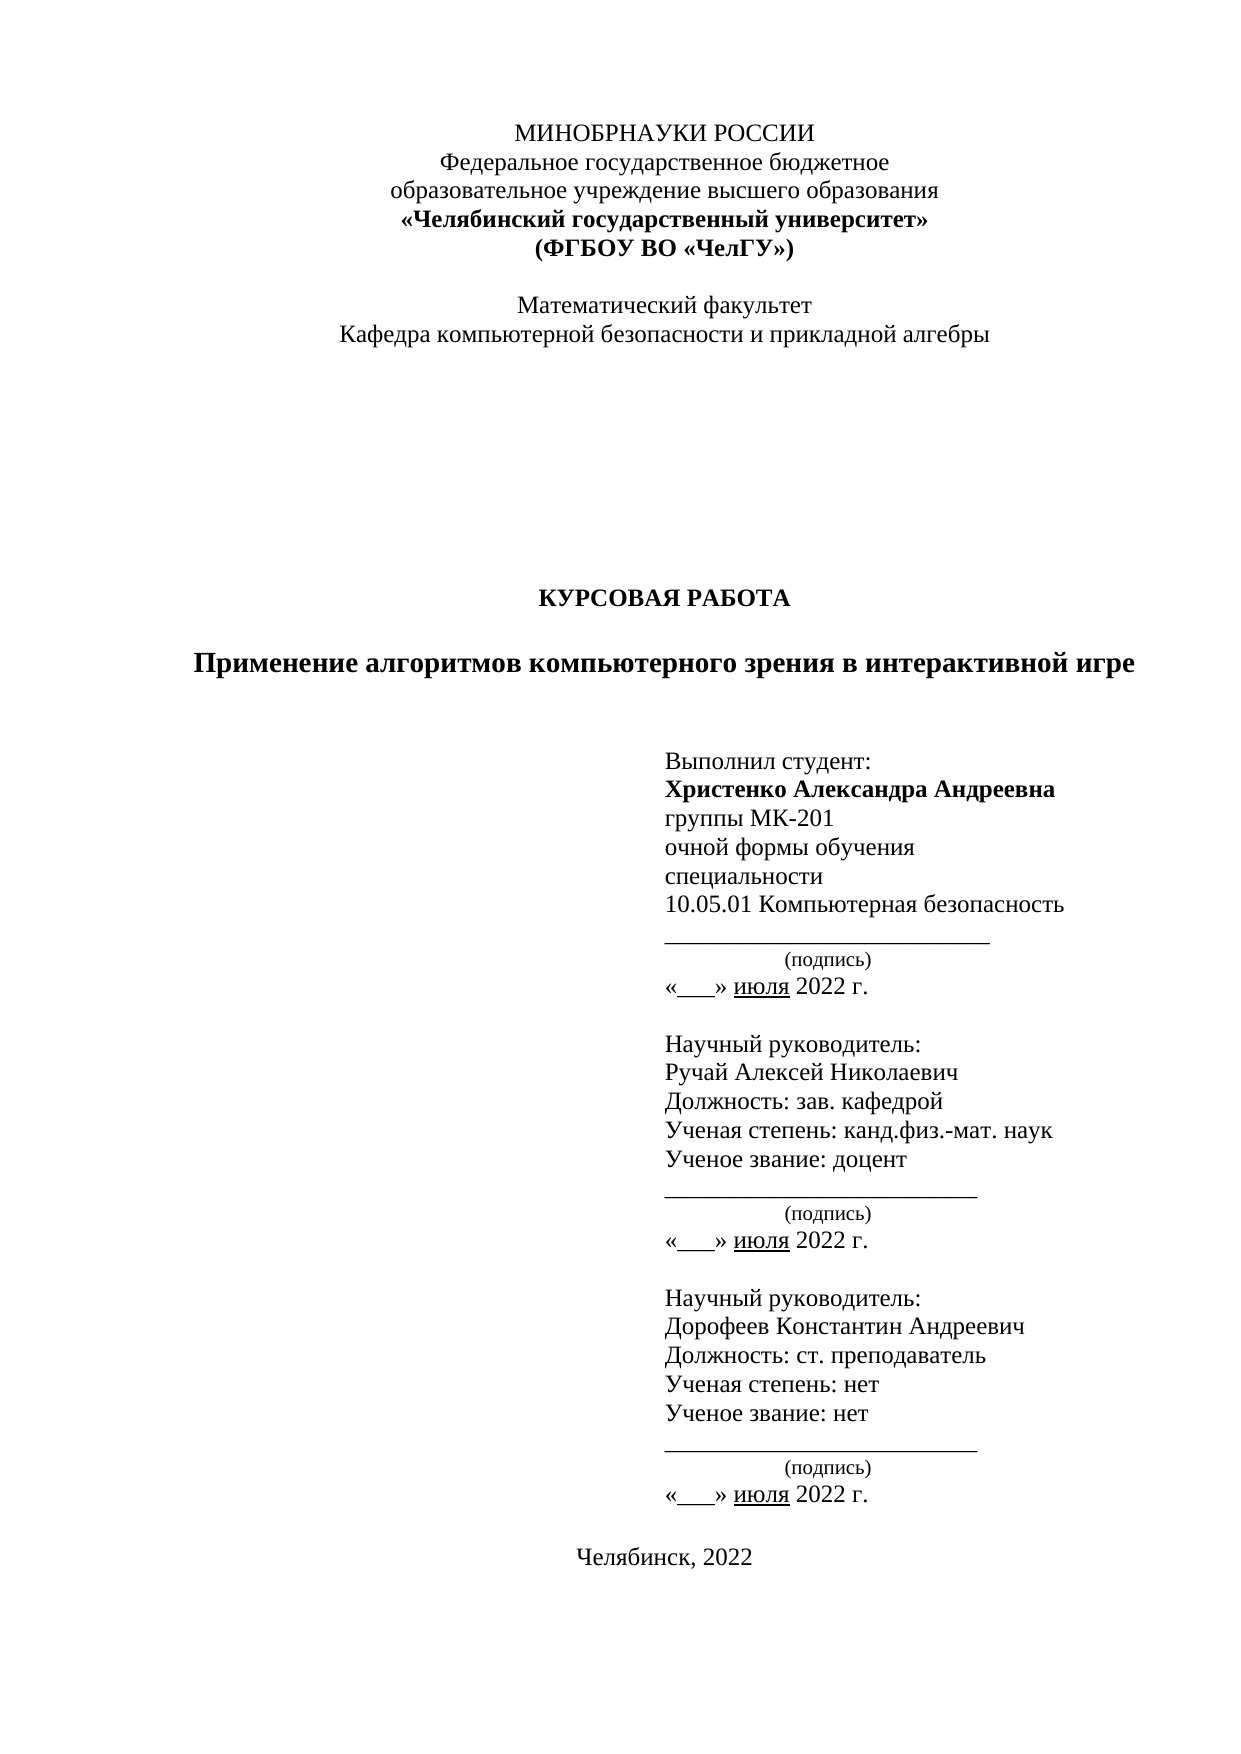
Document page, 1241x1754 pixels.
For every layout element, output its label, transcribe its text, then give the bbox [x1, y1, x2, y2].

text «Челябинский государственный университет» [177, 204, 1152, 233]
text Применение алгоритмов компьютерного зрения в интерактивной игре [177, 645, 1152, 679]
text Христенко Александра Андреевна [664, 774, 1152, 803]
text Челябинск, 2022 [177, 1542, 1152, 1570]
text Федеральное государственное бюджетное [177, 147, 1152, 176]
text Математический факультет [177, 291, 1152, 319]
text группы МК-201 [664, 803, 1152, 832]
text Кафедра компьютерной безопасности и прикладной алгебры [177, 319, 1152, 348]
text Ученая степень: нет [664, 1369, 1152, 1398]
text МИНОБРНАУКИ РОССИИ [177, 118, 1152, 147]
text «___» июля 2022 г. [664, 971, 1152, 1000]
text Ученое звание: доцент [664, 1144, 1152, 1172]
text КУРСОВАЯ РАБОТА [177, 583, 1152, 612]
text (подпись) [664, 1201, 1152, 1225]
text Должность: зав. кафедрой [664, 1086, 1152, 1115]
text «___» июля 2022 г. [664, 1225, 1152, 1254]
text _________________________ [664, 1426, 1152, 1455]
text Должность: ст. преподаватель [664, 1340, 1152, 1369]
text _________________________ [664, 1172, 1152, 1201]
text образовательное учреждение высшего образования [177, 176, 1152, 204]
text (ФГБОУ ВО «ЧелГУ») [177, 233, 1152, 262]
text Ученое звание: нет [664, 1398, 1152, 1426]
text __________________________ [664, 918, 1152, 947]
text Ручай Алексей Николаевич [664, 1057, 1152, 1086]
text специальности [664, 861, 1152, 889]
text Выполнил студент: [664, 746, 1152, 774]
text (подпись) [664, 947, 1152, 971]
text Научный руководитель: [664, 1283, 1152, 1311]
text Научный руководитель: [664, 1029, 1152, 1057]
text (подпись) [664, 1455, 1152, 1479]
text 10.05.01 Компьютерная безопасность [664, 889, 1152, 918]
text очной формы обучения [664, 832, 1152, 861]
text Дорофеев Константин Андреевич [664, 1311, 1152, 1340]
text Ученая степень: канд.физ.-мат. наук [664, 1115, 1152, 1144]
text «___» июля 2022 г. [664, 1479, 1152, 1508]
